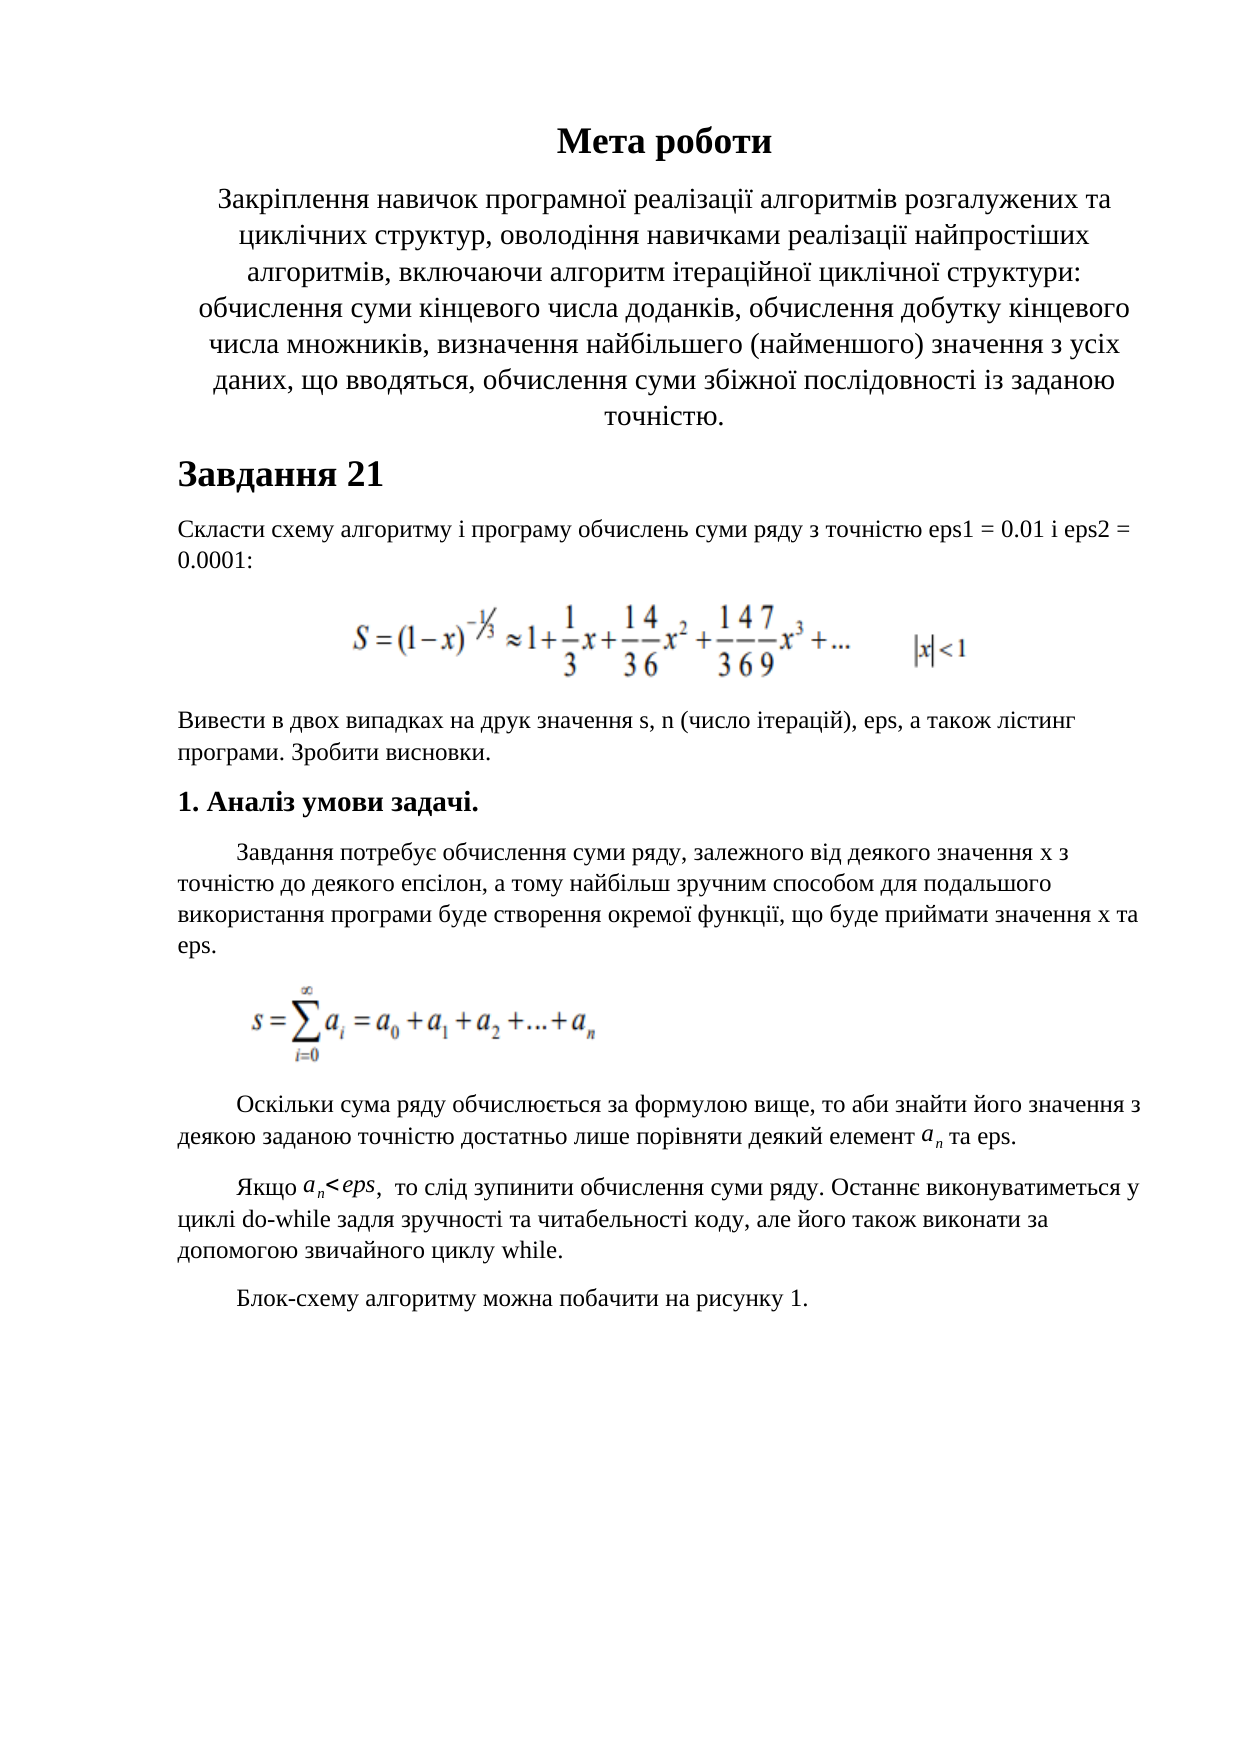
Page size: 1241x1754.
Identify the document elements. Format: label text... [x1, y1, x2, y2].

text Вивести в двох випадках на друк значення s, n (число ітерацій), еps, а також лістинг програми. Зробити висновки. [177, 706, 1152, 765]
text Якщо , то слід зупинити обчислення суми ряду. Останнє виконуватиметься у циклі do-while задля зручності та читабельності коду, але його також виконати за допомогою звичайного циклу while. [177, 1170, 1152, 1264]
text Оскільки сума ряду обчислюється за формулою вище, то аби знайти його значення з деякою заданою точністю достатньо лише порівняти деякий елемент та eps. [177, 1089, 1152, 1151]
text Мета роботи [177, 118, 1152, 161]
text 1. Аналіз умови задачі. [177, 784, 1152, 818]
picture [350, 593, 979, 687]
text Завдання потребує обчислення суми ряду, залежного від деякого значення x з точністю до деякого епсілон, а тому найбільш зручним способом для подальшого використання програми буде створення окремої функції, що буде приймати значення x та eps. [177, 837, 1152, 959]
picture [236, 978, 605, 1071]
text Закріплення навичок програмної реалізації алгоритмів розгалужених та циклічних структур, оволодіння навичками реалізації найпростіших алгоритмів, включаючи алгоритм ітераційної циклічної структури: обчислення суми кінцевого числа доданків, обчислення добутку кінцевого числа множників, визначення найбільшего (найменшого) значення з усіх даних, що вводяться, обчислення суми збіжної послідовності із заданою точністю. [177, 181, 1152, 432]
text Скласти схему алгоритму і програму обчислень суми ряду з точністю eps1 = 0.01 і eps2 = 0.0001: [177, 514, 1152, 574]
text Блок-схему алгоритму можна побачити на рисунку 1. [177, 1283, 1152, 1312]
text Завдання 21 [177, 451, 1152, 494]
